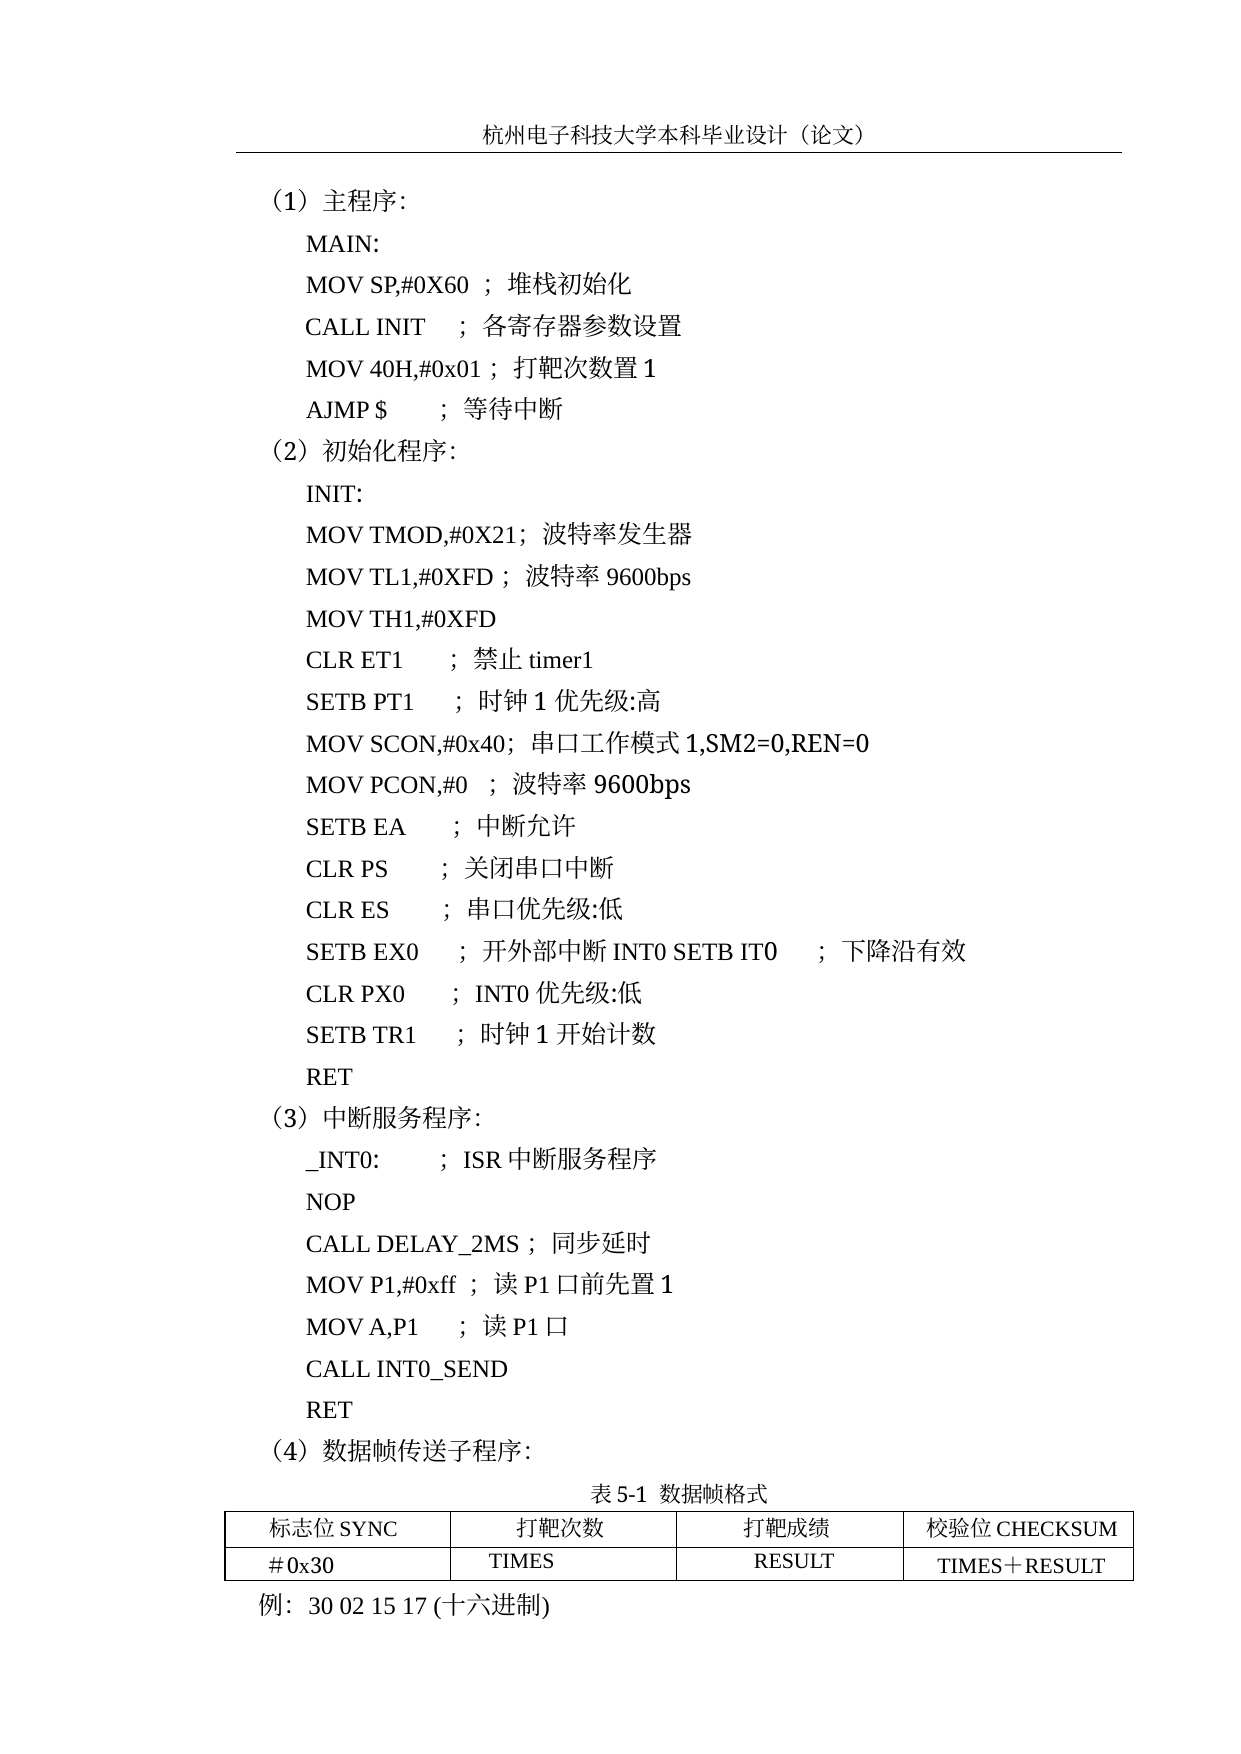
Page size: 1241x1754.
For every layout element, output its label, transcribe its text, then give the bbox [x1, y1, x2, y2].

text CLR ES ；串口优先级:低 [256, 886, 1122, 927]
text CLR ET1 ；禁止timer1 [256, 636, 1122, 677]
text 表5-1 数据帧格式 [236, 1469, 1122, 1511]
text SETB EX0 ；开外部中断INT0 SETB IT0 ；下降沿有效 [256, 927, 1122, 969]
text MOV 40H,#0x01 ；打靶次数置1 [256, 344, 1122, 386]
text （1）主程序： [258, 177, 1122, 219]
text 例：30 02 15 17 (十六进制) [258, 1581, 1122, 1622]
table_header 打靶成绩 [677, 1512, 903, 1547]
table_cell RESULT [677, 1548, 903, 1580]
text AJMP $ ；等待中断 [256, 386, 1122, 427]
text MAIN: [256, 219, 1122, 261]
text CALL INT0_SEND [256, 1344, 1122, 1386]
text MOV SCON,#0x40；串口工作模式1,SM2=0,REN=0 [256, 719, 1122, 761]
text RET [256, 1052, 1122, 1094]
text （3）中断服务程序： [258, 1094, 1122, 1136]
text CALL DELAY_2MS ；同步延时 [256, 1219, 1122, 1261]
text MOV SP,#0X60 ；堆栈初始化 [256, 261, 1122, 302]
text CLR PX0 ；INT0 优先级:低 [256, 969, 1122, 1011]
text MOV PCON,#0 ；波特率 9600bps [256, 761, 1122, 802]
text MOV P1,#0xff ；读P1口前先置1 [256, 1261, 1122, 1302]
text MOV TMOD,#0X21；波特率发生器 [256, 511, 1122, 552]
text （4）数据帧传送子程序： [258, 1427, 1122, 1469]
text MOV A,P1 ；读P1口 [256, 1302, 1122, 1344]
table_cell TIMES＋RESULT [904, 1548, 1133, 1580]
text SETB EA ；中断允许 [256, 802, 1122, 844]
text SETB TR1 ；时钟1 开始计数 [256, 1011, 1122, 1052]
text NOP [256, 1177, 1122, 1219]
table_header 校验位CHECKSUM [904, 1512, 1133, 1547]
text CLR PS ；关闭串口中断 [256, 844, 1122, 886]
table_header 打靶次数 [451, 1512, 676, 1547]
text （2）初始化程序： [258, 427, 1122, 469]
text CALL INIT ；各寄存器参数设置 [236, 302, 1122, 344]
text MOV TL1,#0XFD ；波特率 9600bps [256, 552, 1122, 594]
text INIT: [256, 469, 1122, 511]
text SETB PT1 ；时钟1 优先级:高 [256, 677, 1122, 719]
text MOV TH1,#0XFD [256, 594, 1122, 636]
text RET [256, 1386, 1122, 1427]
table_cell ＃0x30 [226, 1548, 450, 1580]
table_cell TIMES [451, 1548, 676, 1580]
table_header 标志位SYNC [226, 1512, 450, 1547]
text _INT0: ；ISR中断服务程序 [256, 1136, 1122, 1177]
